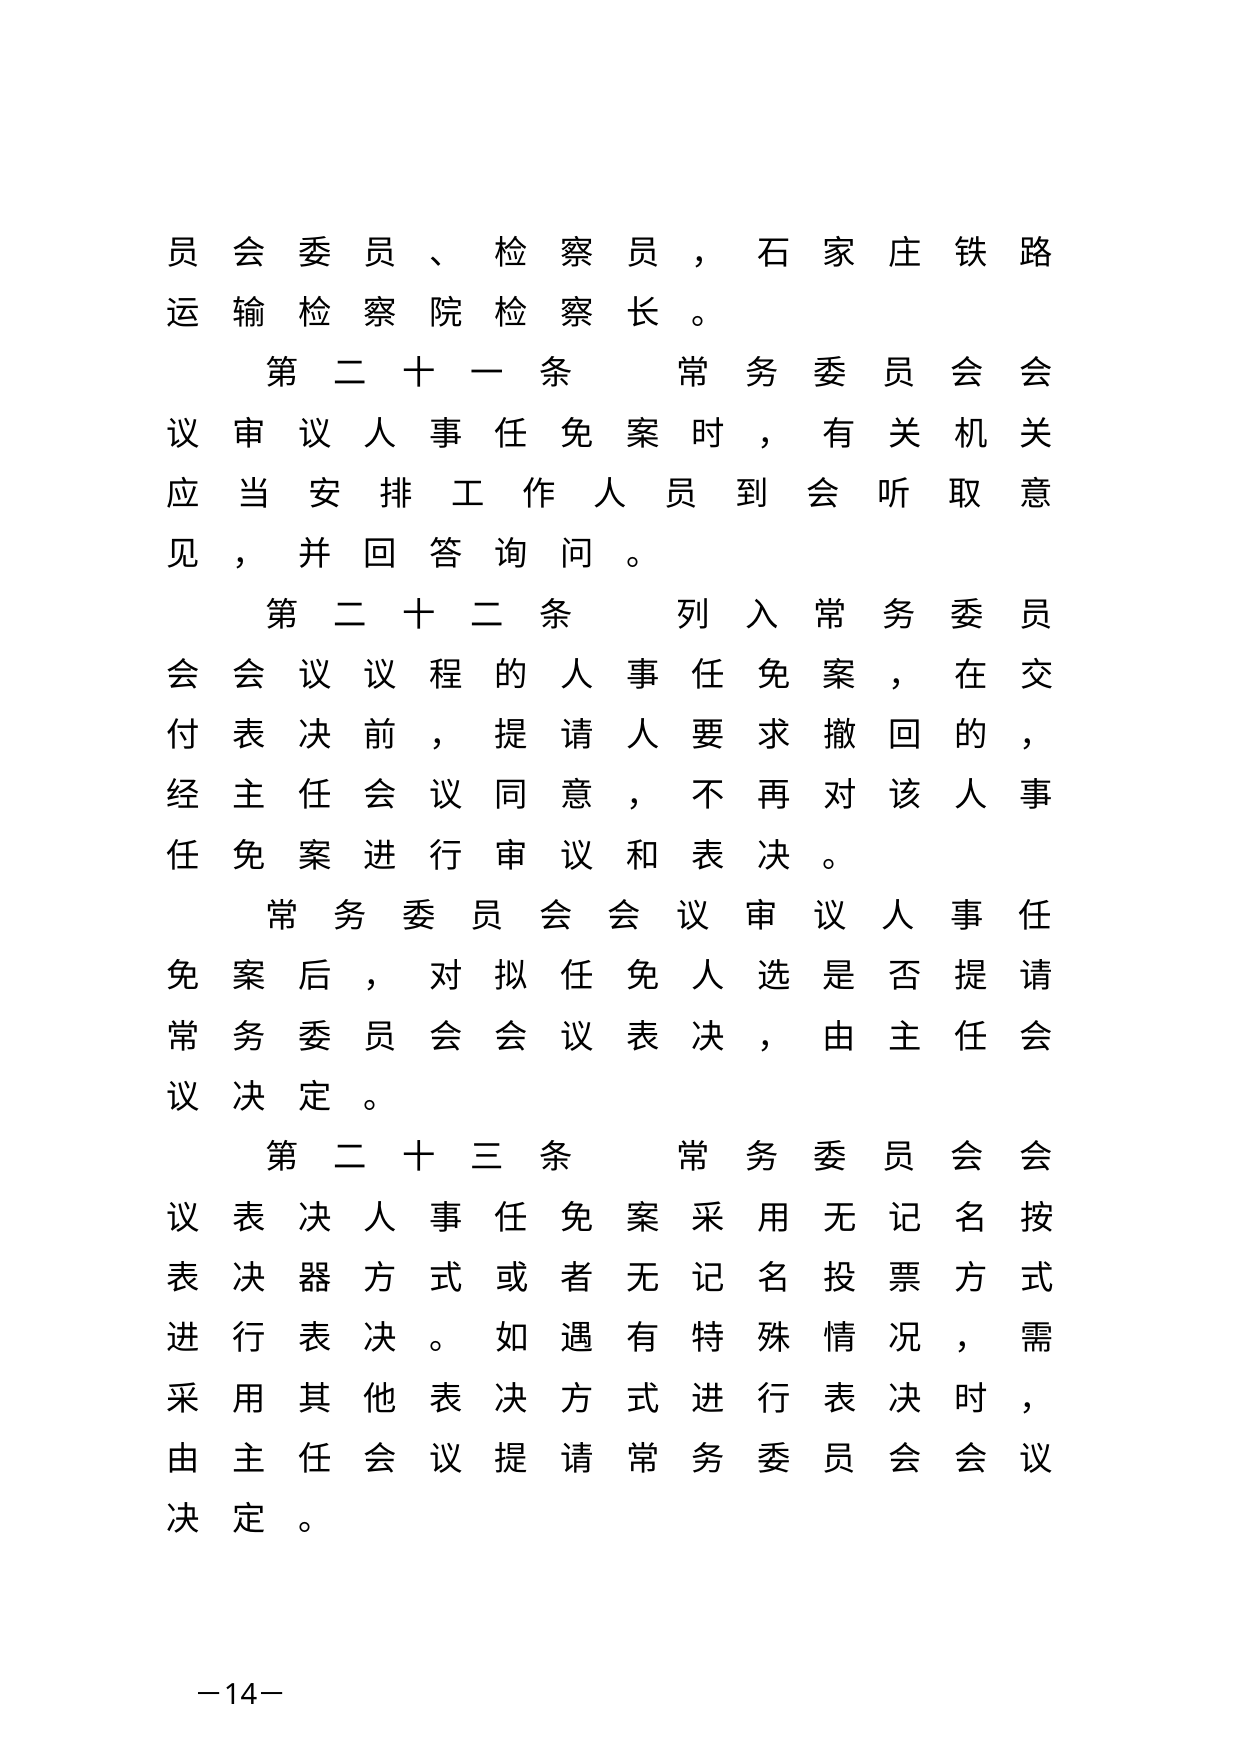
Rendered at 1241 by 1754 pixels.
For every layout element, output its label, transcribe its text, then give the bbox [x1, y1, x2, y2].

text 第二十一条 常务委员会会议审议人事任免案时，有关机关应当安排工作人员到会听取意见，并回答询问。 [167, 340, 1085, 581]
text 第二十二条 列入常务委员会会议议程的人事任免案，在交付表决前，提请人要求撤回的，经主任会议同意，不再对该人事任免案进行审议和表决。 [167, 581, 1085, 883]
text 第二十三条 常务委员会会议表决人事任免案采用无记名按表决器方式或者无记名投票方式进行表决。如遇有特殊情况，需采用其他表决方式进行表决时，由主任会议提请常务委员会会议决定。 [167, 1124, 1085, 1546]
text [167, 219, 1085, 340]
text 常务委员会会议审议人事任免案后，对拟任免人选是否提请常务委员会会议表决，由主任会议决定。 [167, 883, 1085, 1124]
